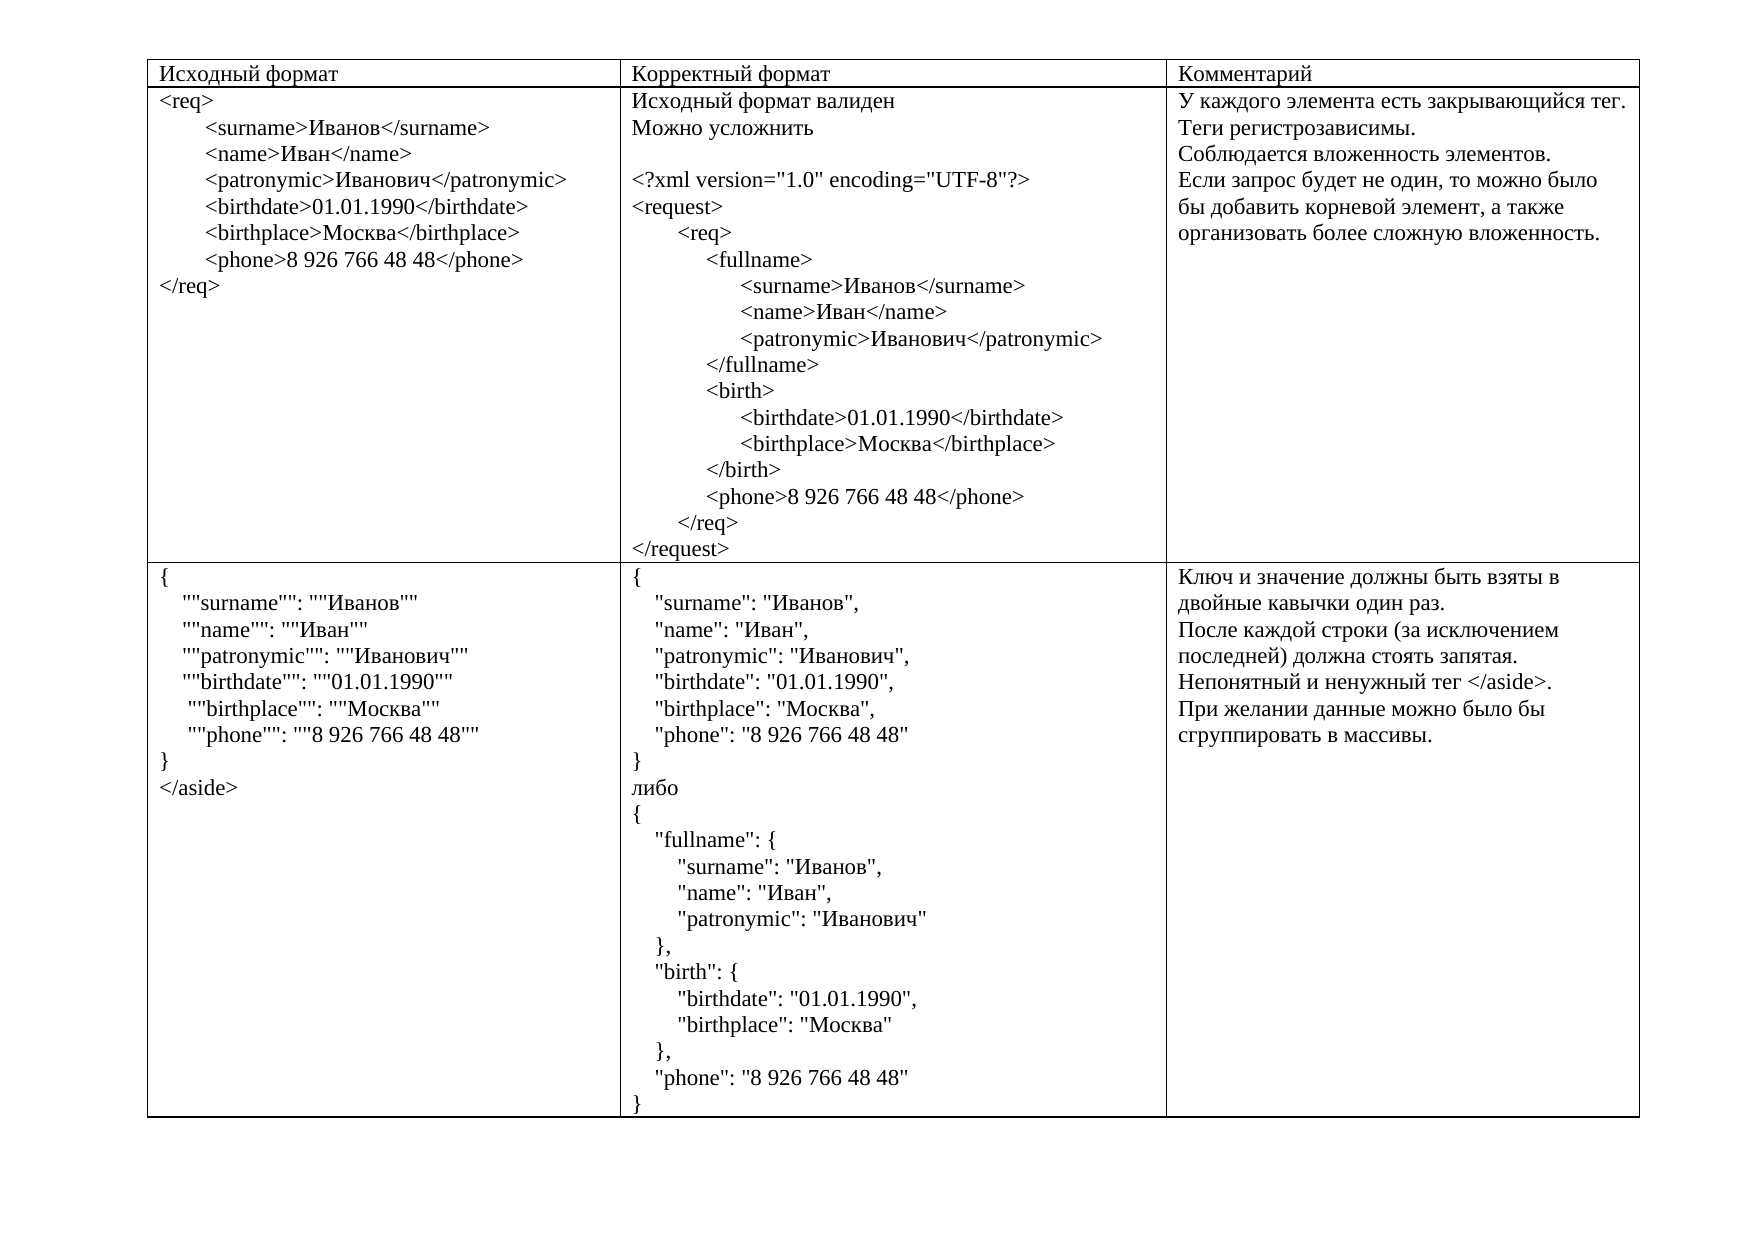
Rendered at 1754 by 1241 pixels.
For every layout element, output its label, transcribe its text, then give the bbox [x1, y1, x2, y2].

table_cell Ключ и значение должны быть взяты в двойные кавычки один раз. После каждой строки (за исключением последней) должна стоять запятая. Непонятный и ненужный тег </aside>. При желании данные можно было бы сгруппировать в массивы. [1167, 563, 1639, 1116]
table_cell { ""surname"": ""Иванов"" ""name"": ""Иван"" ""patronymic"": ""Иванович"" ""birthdate"": ""01.01.1990"" ""birthplace"": ""Москва"" ""phone"": ""8 926 766 48 48"" } </aside> [148, 563, 620, 1116]
table_header Корректный формат [621, 60, 1166, 86]
table_header Исходный формат [148, 60, 620, 86]
table_header Комментарий [1167, 60, 1639, 86]
table_cell У каждого элемента есть закрывающийся тег. Теги регистрозависимы. Соблюдается вложенность элементов. Если запрос будет не один, то можно было бы добавить корневой элемент, а также организовать более сложную вложенность. [1167, 88, 1639, 562]
table_cell { "surname": "Иванов", "name": "Иван", "patronymic": "Иванович", "birthdate": "01.01.1990", "birthplace": "Москва", "phone": "8 926 766 48 48" } либо { "fullname": { "surname": "Иванов", "name": "Иван", "patronymic": "Иванович" }, "birth": { "birthdate": "01.01.1990", "birthplace": "Москва" }, "phone": "8 926 766 48 48" } [621, 563, 1166, 1116]
table_cell <req> <surname>Иванов</surname> <name>Иван</name> <patronymic>Иванович</patronymic> <birthdate>01.01.1990</birthdate> <birthplace>Москва</birthplace> <phone>8 926 766 48 48</phone> </req> [148, 88, 620, 562]
table_cell Исходный формат валиден Можно усложнить <?xml version="1.0" encoding="UTF-8"?> <request> <req> <fullname> <surname>Иванов</surname> <name>Иван</name> <patronymic>Иванович</patronymic> </fullname> <birth> <birthdate>01.01.1990</birthdate> <birthplace>Москва</birthplace> </birth> <phone>8 926 766 48 48</phone> </req> </request> [621, 88, 1166, 562]
